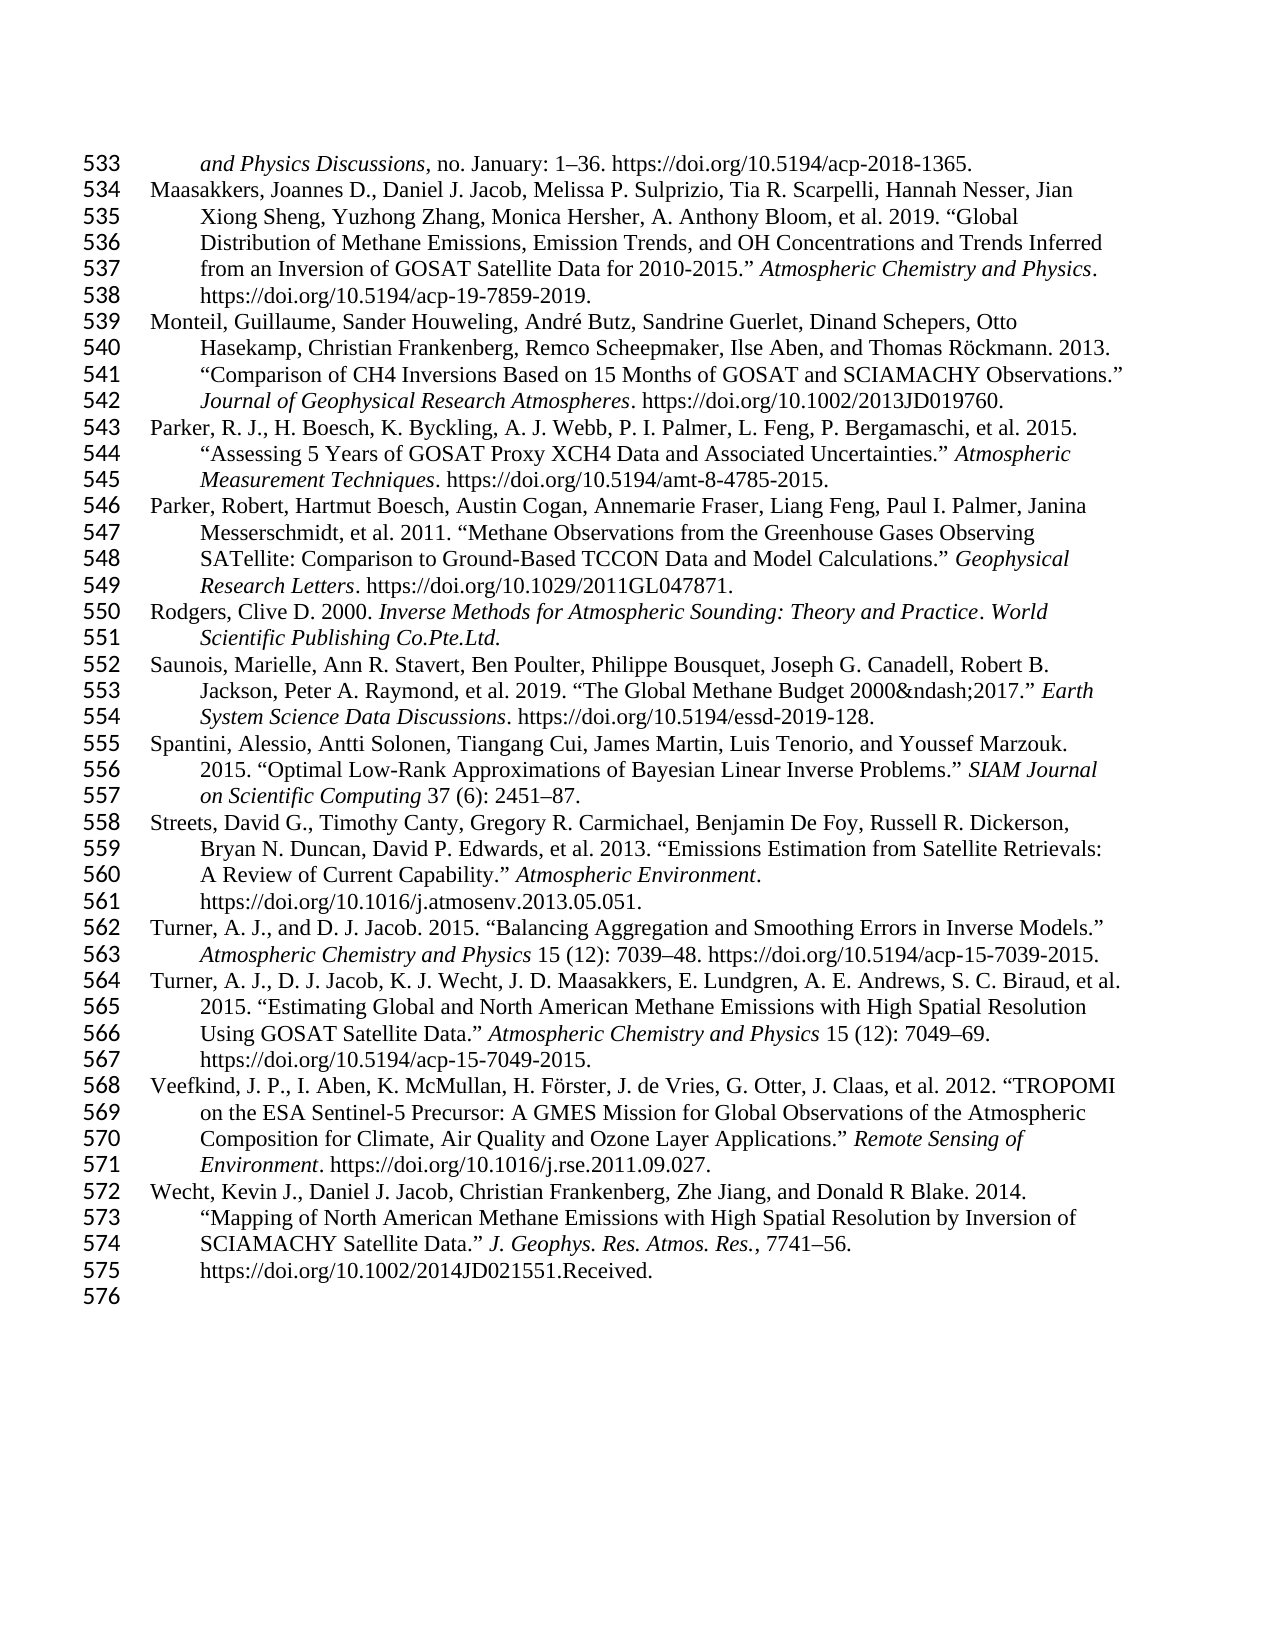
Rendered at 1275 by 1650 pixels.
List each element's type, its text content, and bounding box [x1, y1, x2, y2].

text Parker, Robert, Hartmut Boesch, Austin Cogan, Annemarie Fraser, Liang Feng, Paul I. Palmer, Janina Messerschmidt, et al. 2011. “Methane Observations from the Greenhouse Gases Observing SATellite: Comparison to Ground-Based TCCON Data and Model Calculations.” Geophysical Research Letters. https://doi.org/10.1029/2011GL047871. [150, 493, 1125, 598]
text Parker, R. J., H. Boesch, K. Byckling, A. J. Webb, P. I. Palmer, L. Feng, P. Bergamaschi, et al. 2015. “Assessing 5 Years of GOSAT Proxy XCH4 Data and Associated Uncertainties.” Atmospheric Measurement Techniques. https://doi.org/10.5194/amt-8-4785-2015. [150, 413, 1125, 493]
text Saunois, Marielle, Ann R. Stavert, Ben Poulter, Philippe Bousquet, Joseph G. Canadell, Robert B. Jackson, Peter A. Raymond, et al. 2019. “The Global Methane Budget 2000&ndash;2017.” Earth System Science Data Discussions. https://doi.org/10.5194/essd-2019-128. [150, 651, 1125, 730]
text Spantini, Alessio, Antti Solonen, Tiangang Cui, James Martin, Luis Tenorio, and Youssef Marzouk. 2015. “Optimal Low-Rank Approximations of Bayesian Linear Inverse Problems.” SIAM Journal on Scientific Computing 37 (6): 2451–87. [150, 730, 1125, 809]
text Wecht, Kevin J., Daniel J. Jacob, Christian Frankenberg, Zhe Jiang, and Donald R Blake. 2014. “Mapping of North American Methane Emissions with High Spatial Resolution by Inversion of SCIAMACHY Satellite Data.” J. Geophys. Res. Atmos. Res., 7741–56. https://doi.org/10.1002/2014JD021551.Received. [150, 1178, 1125, 1283]
text Veefkind, J. P., I. Aben, K. McMullan, H. Förster, J. de Vries, G. Otter, J. Claas, et al. 2012. “TROPOMI on the ESA Sentinel-5 Precursor: A GMES Mission for Global Observations of the Atmospheric Composition for Climate, Air Quality and Ozone Layer Applications.” Remote Sensing of Environment. https://doi.org/10.1016/j.rse.2011.09.027. [150, 1072, 1125, 1178]
text Monteil, Guillaume, Sander Houweling, André Butz, Sandrine Guerlet, Dinand Schepers, Otto Hasekamp, Christian Frankenberg, Remco Scheepmaker, Ilse Aben, and Thomas Röckmann. 2013. “Comparison of CH4 Inversions Based on 15 Months of GOSAT and SCIAMACHY Observations.” Journal of Geophysical Research Atmospheres. https://doi.org/10.1002/2013JD019760. [150, 308, 1125, 413]
text Maasakkers, Joannes D., Daniel J. Jacob, Melissa P. Sulprizio, Tia R. Scarpelli, Hannah Nesser, Jian Xiong Sheng, Yuzhong Zhang, Monica Hersher, A. Anthony Bloom, et al. 2019. “Global Distribution of Methane Emissions, Emission Trends, and OH Concentrations and Trends Inferred from an Inversion of GOSAT Satellite Data for 2010-2015.” Atmospheric Chemistry and Physics. https://doi.org/10.5194/acp-19-7859-2019. [150, 176, 1125, 308]
text Turner, A. J., and D. J. Jacob. 2015. “Balancing Aggregation and Smoothing Errors in Inverse Models.” Atmospheric Chemistry and Physics 15 (12): 7039–48. https://doi.org/10.5194/acp-15-7039-2015. [150, 914, 1125, 967]
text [150, 150, 1125, 176]
text Turner, A. J., D. J. Jacob, K. J. Wecht, J. D. Maasakkers, E. Lundgren, A. E. Andrews, S. C. Biraud, et al. 2015. “Estimating Global and North American Methane Emissions with High Spatial Resolution Using GOSAT Satellite Data.” Atmospheric Chemistry and Physics 15 (12): 7049–69. https://doi.org/10.5194/acp-15-7049-2015. [150, 967, 1125, 1072]
text Streets, David G., Timothy Canty, Gregory R. Carmichael, Benjamin De Foy, Russell R. Dickerson, Bryan N. Duncan, David P. Edwards, et al. 2013. “Emissions Estimation from Satellite Retrievals: A Review of Current Capability.” Atmospheric Environment. https://doi.org/10.1016/j.atmosenv.2013.05.051. [150, 809, 1125, 914]
text Rodgers, Clive D. 2000. Inverse Methods for Atmospheric Sounding: Theory and Practice. World Scientific Publishing Co.Pte.Ltd. [150, 598, 1125, 651]
